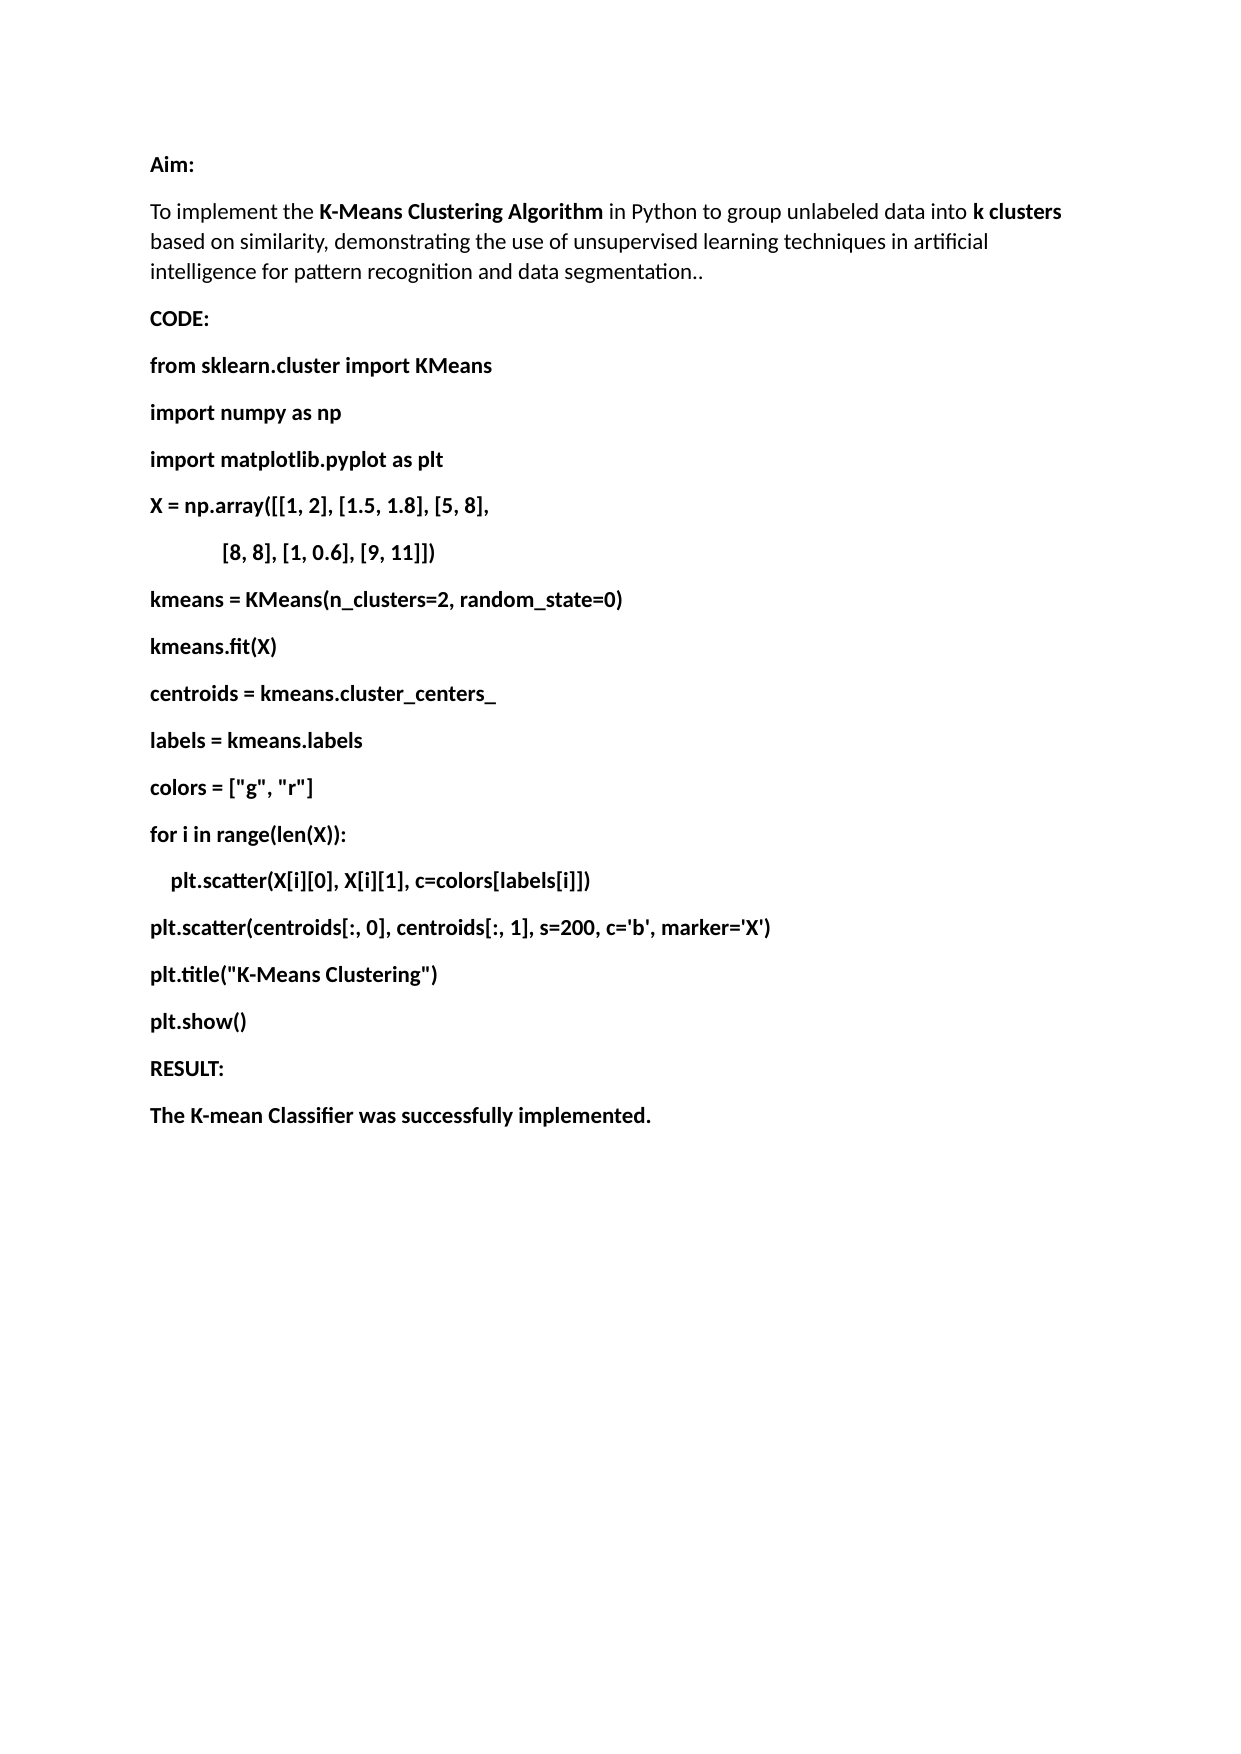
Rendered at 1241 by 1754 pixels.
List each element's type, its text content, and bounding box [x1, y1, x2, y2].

text import matplotlib.pyplot as plt [150, 445, 1090, 473]
text [8, 8], [1, 0.6], [9, 11]]) [150, 538, 1090, 567]
text To implement the K-Means Clustering Algorithm in Python to group unlabeled data into k clusters based on similarity, demonstrating the use of unsupervised learning techniques in artificial intelligence for pattern recognition and data segmentation.. [150, 197, 1090, 285]
text Aim: [150, 150, 1090, 178]
text plt.show() [150, 1007, 1090, 1035]
text colors = ["g", "r"] [150, 773, 1090, 801]
text from sklearn.cluster import KMeans [150, 351, 1090, 379]
text CODE: [150, 304, 1090, 332]
text for i in range(len(X)): [150, 820, 1090, 848]
text plt.scatter(X[i][0], X[i][1], c=colors[labels[i]]) [150, 867, 1090, 895]
text kmeans = KMeans(n_clusters=2, random_state=0) [150, 585, 1090, 613]
text import numpy as np [150, 398, 1090, 426]
text The K-mean Classifier was successfully implemented. [150, 1101, 1090, 1129]
text labels = kmeans.labels [150, 726, 1090, 754]
text centroids = kmeans.cluster_centers_ [150, 679, 1090, 707]
text X = np.array([[1, 2], [1.5, 1.8], [5, 8], [150, 492, 1090, 520]
text plt.scatter(centroids[:, 0], centroids[:, 1], s=200, c='b', marker='X') [150, 913, 1090, 942]
text RESULT: [150, 1054, 1090, 1082]
text plt.title("K-Means Clustering") [150, 960, 1090, 988]
text kmeans.fit(X) [150, 632, 1090, 660]
